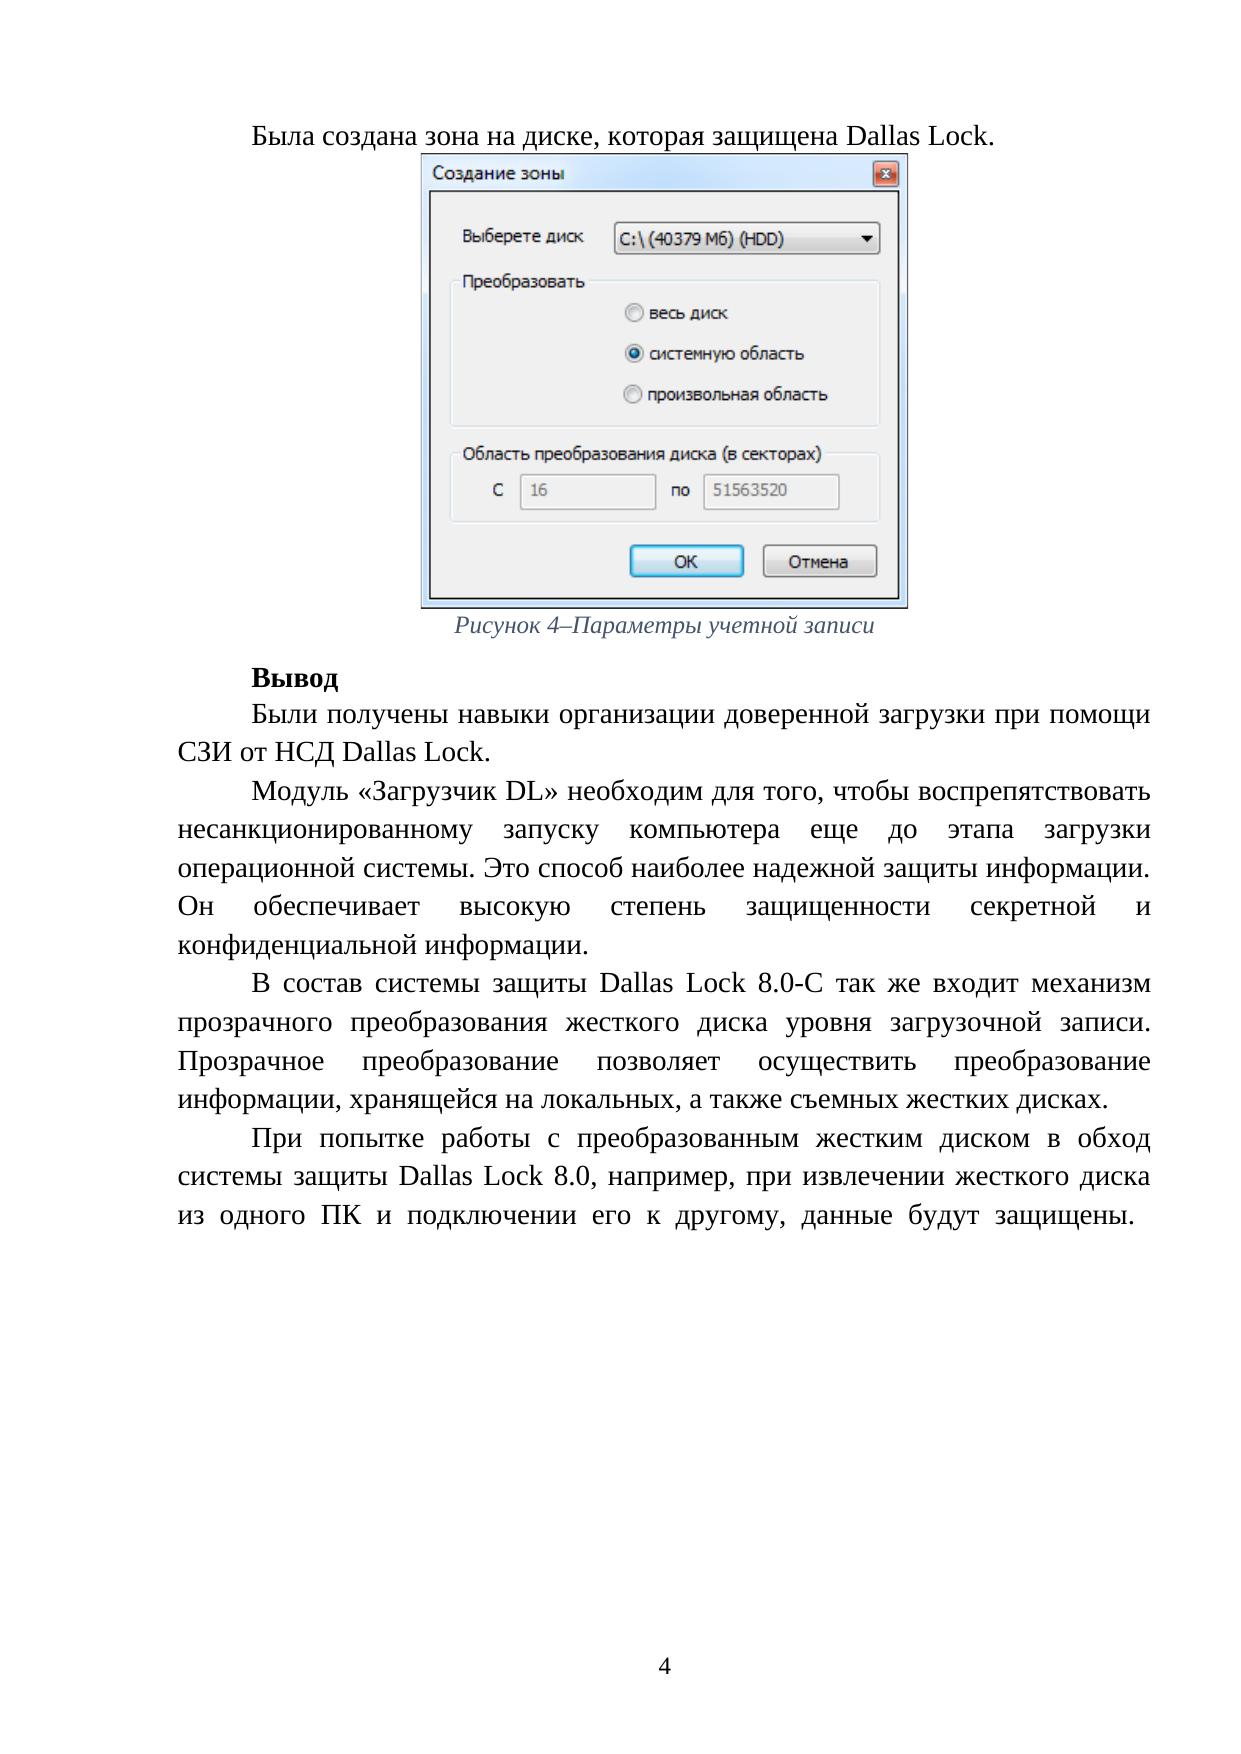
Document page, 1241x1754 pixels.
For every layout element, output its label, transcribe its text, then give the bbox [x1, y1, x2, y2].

text В состав системы защиты Dallas Lock 8.0-C так же входит механизм прозрачного преобразования жесткого диска уровня загрузочной записи. Прозрачное преобразование позволяет осуществить преобразование информации, хранящейся на локальных, а также съемных жестких дисках. [177, 966, 1152, 1115]
text При попытке работы с преобразованным жестким диском в обход системы защиты Dallas Lock 8.0, например, при извлечении жесткого диска из одного ПК и подключении его к другому, данные будут защищены. [177, 1120, 1152, 1263]
text Рисунок 4–Параметры учетной записи [177, 610, 1152, 639]
text Были получены навыки организации доверенной загрузки при помощи СЗИ от НСД Dallas Lock. [177, 696, 1152, 768]
text Была создана зона на диске, которая защищена Dallas Lock. [177, 118, 1152, 152]
text Вывод [177, 660, 1152, 693]
picture [420, 153, 909, 609]
text Модуль «Загрузчик DL» необходим для того, чтобы воспрепятствовать несанкционированному запуску компьютера еще до этапа загрузки операционной системы. Это способ наиболее надежной защиты информации. Он обеспечивает высокую степень защищенности секретной и конфиденциальной информации. [177, 773, 1152, 961]
